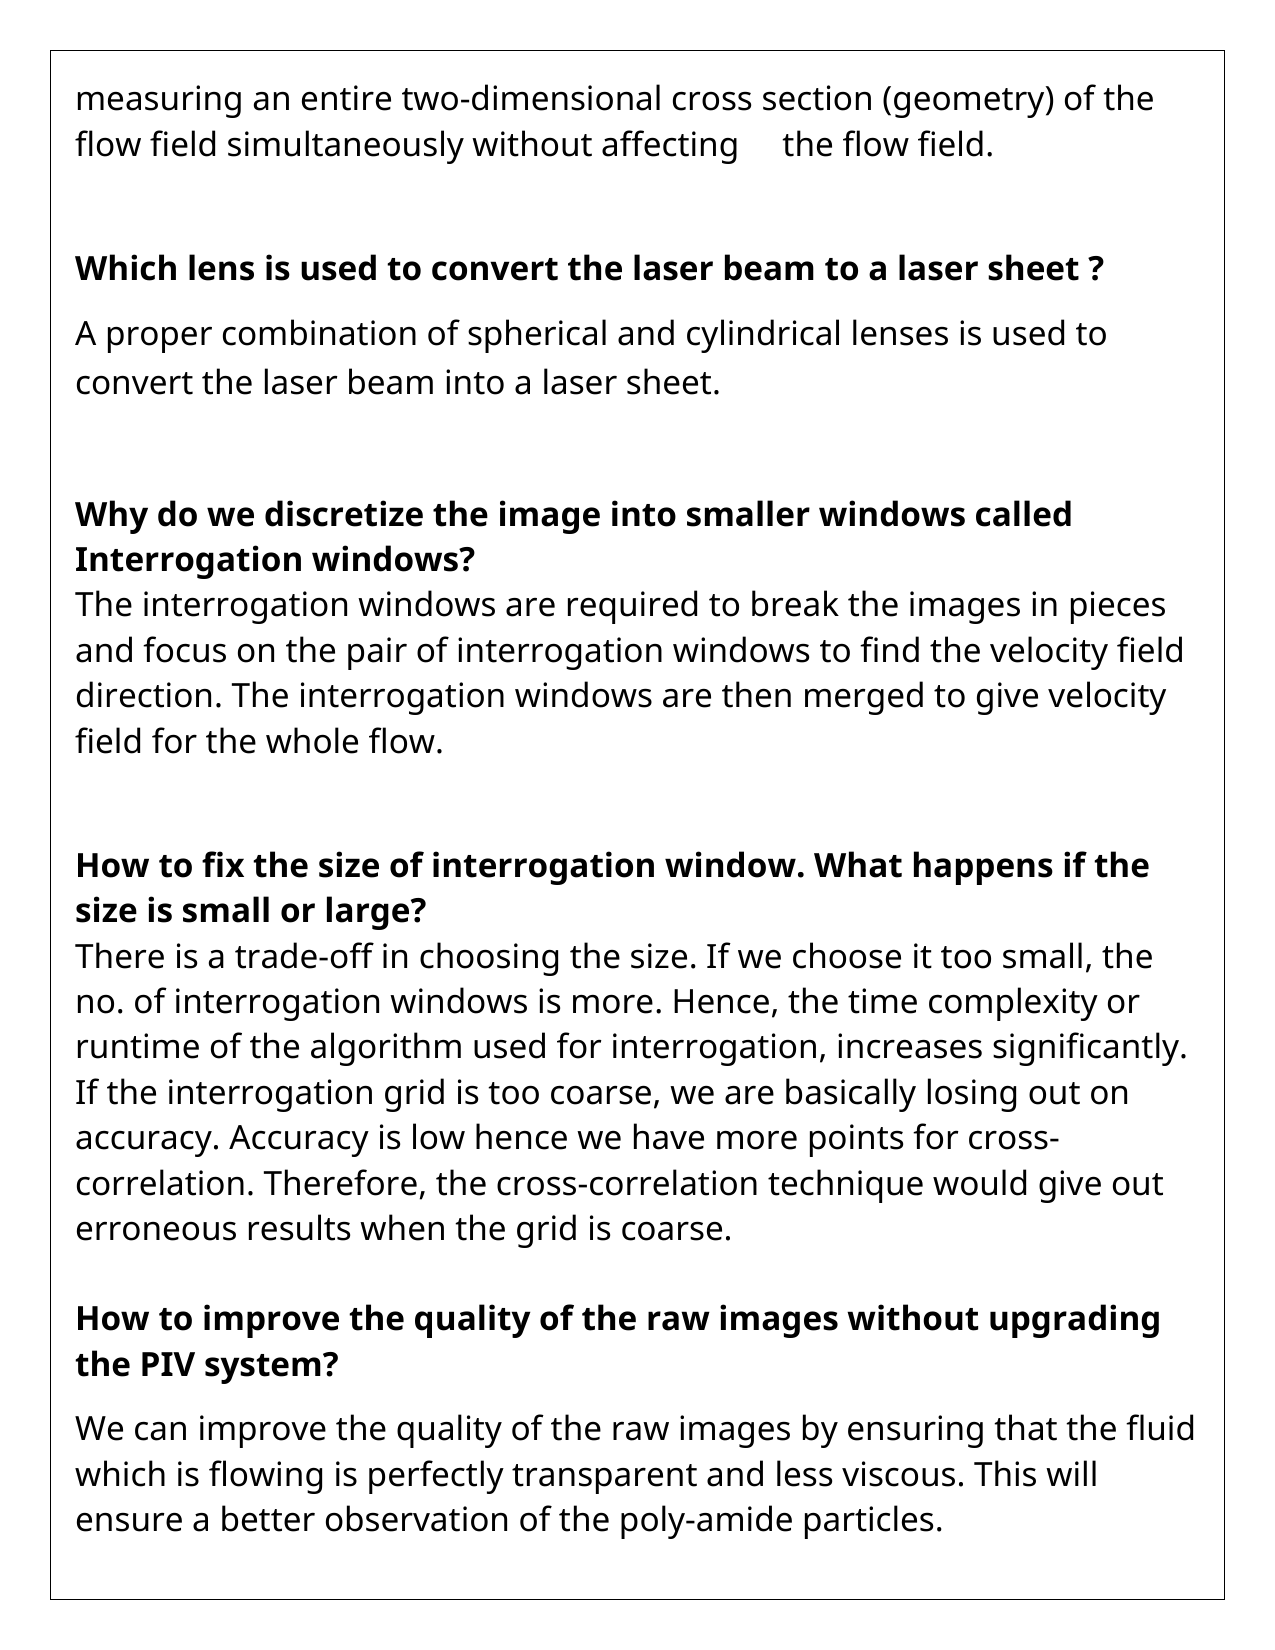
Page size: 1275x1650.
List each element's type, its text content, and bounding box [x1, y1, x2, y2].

text Which lens is used to convert the laser beam to a laser sheet ? [75, 244, 1200, 290]
text The interrogation windows are required to break the images in pieces and focus on the pair of interrogation windows to find the velocity field direction. The interrogation windows are then merged to give velocity field for the whole flow. [75, 581, 1200, 763]
text How to improve the quality of the raw images without upgrading the PIV system? [75, 1295, 1200, 1386]
text Why do we discretize the image into smaller windows called Interrogation windows? [75, 490, 1200, 581]
text A proper combination of spherical and cylindrical lenses is used to convert the laser beam into a laser sheet. [75, 310, 1200, 404]
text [75, 75, 1200, 166]
text There is a trade-off in choosing the size. If we choose it too small, the no. of interrogation windows is more. Hence, the time complexity or runtime of the algorithm used for interrogation, increases significantly. If the interrogation grid is too coarse, we are basically losing out on accuracy. Accuracy is low hence we have more points for cross-correlation. Therefore, the cross-correlation technique would give out erroneous results when the grid is coarse. [75, 932, 1200, 1278]
text How to fix the size of interrogation window. What happens if the size is small or large? [75, 842, 1200, 932]
text We can improve the quality of the raw images by ensuring that the fluid which is flowing is perfectly transparent and less viscous. This will ensure a better observation of the poly-amide particles. [75, 1405, 1200, 1541]
